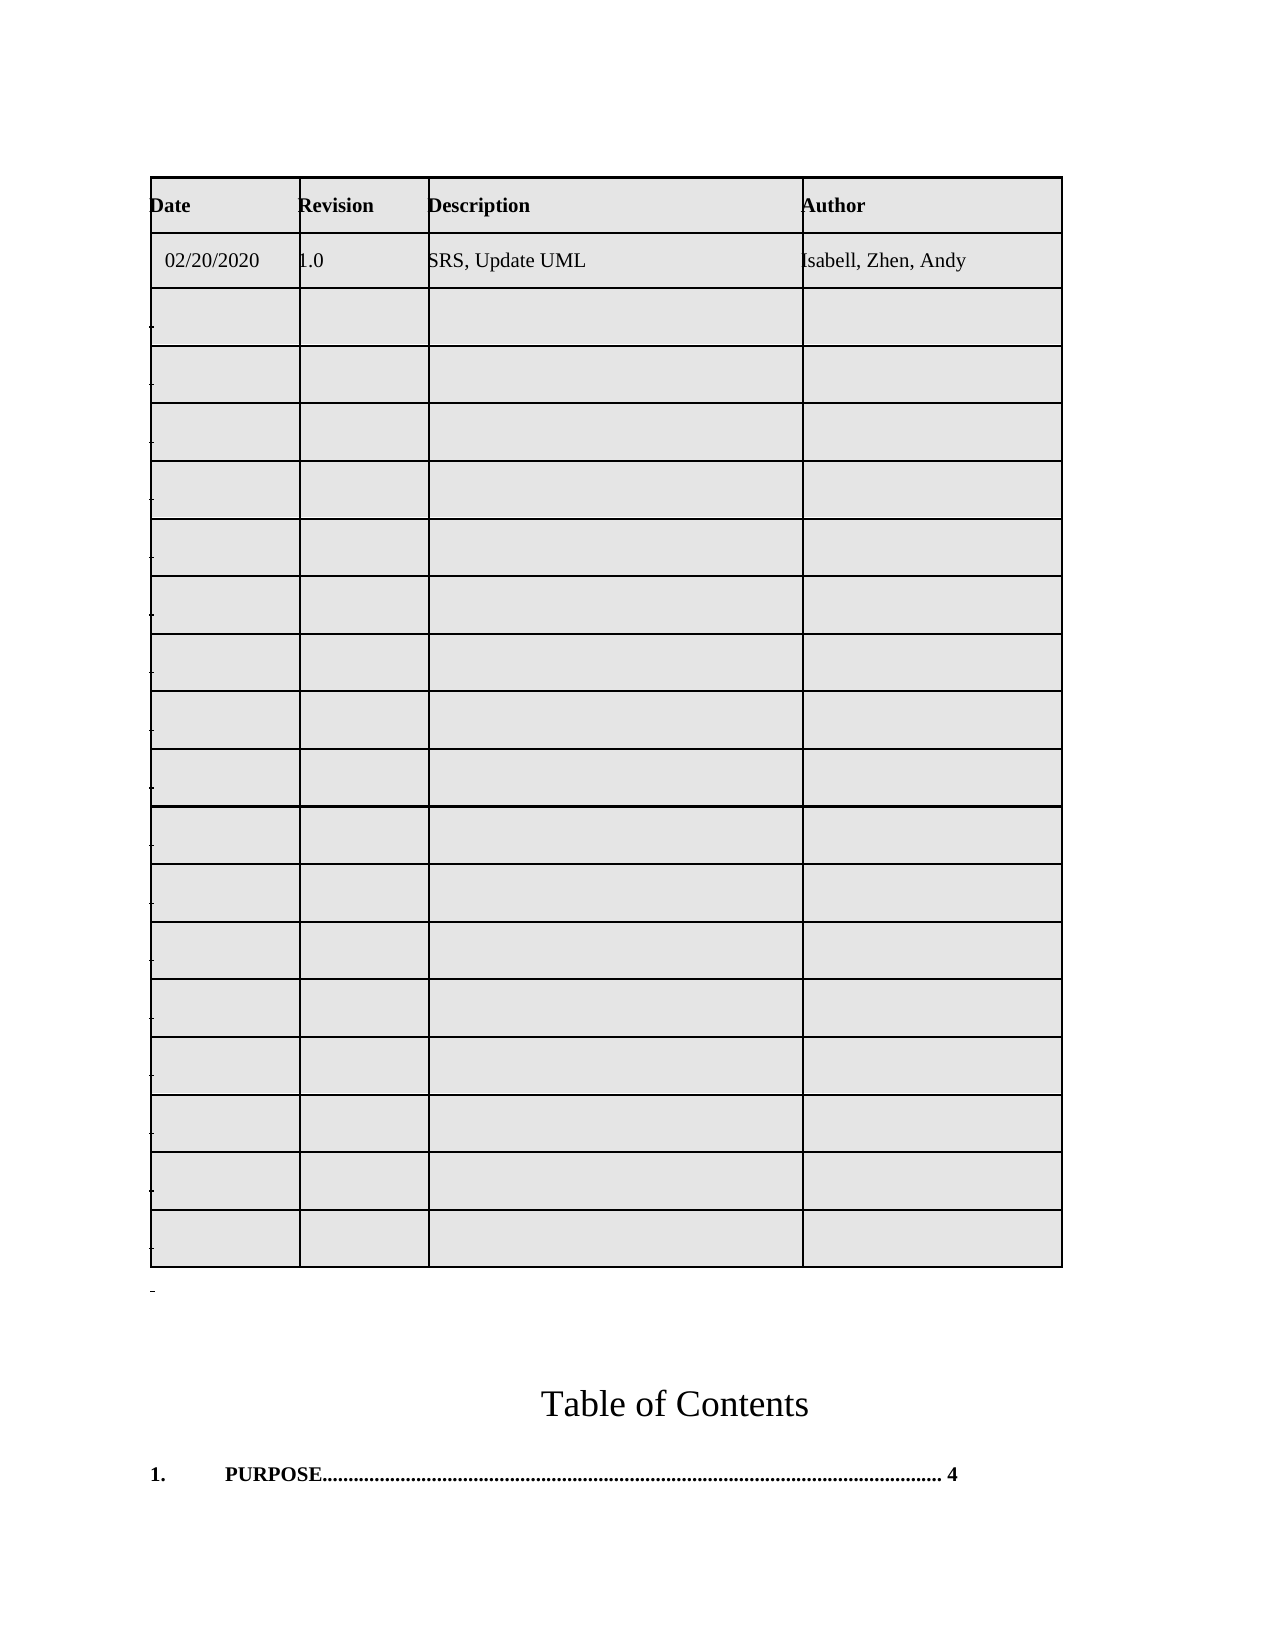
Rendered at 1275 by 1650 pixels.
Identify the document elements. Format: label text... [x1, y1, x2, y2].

table_cell [804, 808, 1061, 863]
table_cell [804, 577, 1061, 633]
table_cell [804, 347, 1061, 402]
table_cell [804, 980, 1061, 1036]
table_cell [301, 520, 428, 575]
table_cell [804, 1038, 1061, 1093]
table_cell [804, 1211, 1061, 1266]
table_cell [301, 404, 428, 460]
table_cell [804, 750, 1061, 805]
table_cell [152, 404, 299, 460]
table_cell [152, 520, 299, 575]
table_cell [301, 1153, 428, 1209]
table_cell [430, 1153, 802, 1209]
table_cell [152, 577, 299, 633]
table_header Revision [301, 179, 428, 232]
table_cell [430, 980, 802, 1036]
table_cell [152, 635, 299, 690]
table_cell [152, 1211, 299, 1266]
table_cell [301, 1038, 428, 1093]
table_cell [152, 923, 299, 978]
table_cell [430, 1211, 802, 1266]
table_cell [430, 635, 802, 690]
table_cell [804, 520, 1061, 575]
table_header Description [430, 179, 802, 232]
table_cell [430, 750, 802, 805]
table_cell [430, 1096, 802, 1151]
table_cell [804, 635, 1061, 690]
table_cell [152, 347, 299, 402]
table_cell [430, 577, 802, 633]
table_cell [301, 289, 428, 344]
table_cell [152, 865, 299, 921]
table_cell [804, 1096, 1061, 1151]
table_cell [152, 808, 299, 863]
table_cell [301, 865, 428, 921]
table_cell Isabell, Zhen, Andy [804, 234, 1061, 287]
table_cell [301, 577, 428, 633]
table_cell [430, 347, 802, 402]
table_cell 1.0 [301, 234, 428, 287]
table_cell [430, 923, 802, 978]
table_cell [430, 692, 802, 748]
table_cell [804, 692, 1061, 748]
table_cell [301, 347, 428, 402]
table_cell [804, 923, 1061, 978]
table_cell [804, 289, 1061, 344]
table_cell [301, 1211, 428, 1266]
text 1. PURPOSE....................................................................................................................... 4 [150, 1462, 1125, 1486]
table_cell SRS, Update UML [430, 234, 802, 287]
table_cell [430, 520, 802, 575]
table_cell [152, 980, 299, 1036]
table_cell [430, 289, 802, 344]
table_cell [301, 1096, 428, 1151]
table_cell [152, 289, 299, 344]
table_cell [301, 462, 428, 517]
table_cell [152, 750, 299, 805]
table_cell [804, 462, 1061, 517]
table_cell [430, 462, 802, 517]
table_cell [430, 404, 802, 460]
table_cell [804, 1153, 1061, 1209]
text Table of Contents [150, 1381, 1125, 1424]
table_cell [301, 980, 428, 1036]
table_cell [804, 865, 1061, 921]
table_cell [301, 635, 428, 690]
table_cell [804, 404, 1061, 460]
table_cell [152, 1038, 299, 1093]
table_cell [152, 1096, 299, 1151]
table_cell [430, 865, 802, 921]
table_cell [152, 462, 299, 517]
table_cell 02/20/2020 [152, 234, 299, 287]
table_cell [430, 808, 802, 863]
table_header Author [804, 179, 1061, 232]
table_cell [301, 808, 428, 863]
table_cell [301, 692, 428, 748]
table_cell [430, 1038, 802, 1093]
table_cell [301, 923, 428, 978]
table_cell [152, 692, 299, 748]
table_cell [152, 1153, 299, 1209]
table_cell [301, 750, 428, 805]
table_header Date [152, 179, 299, 232]
